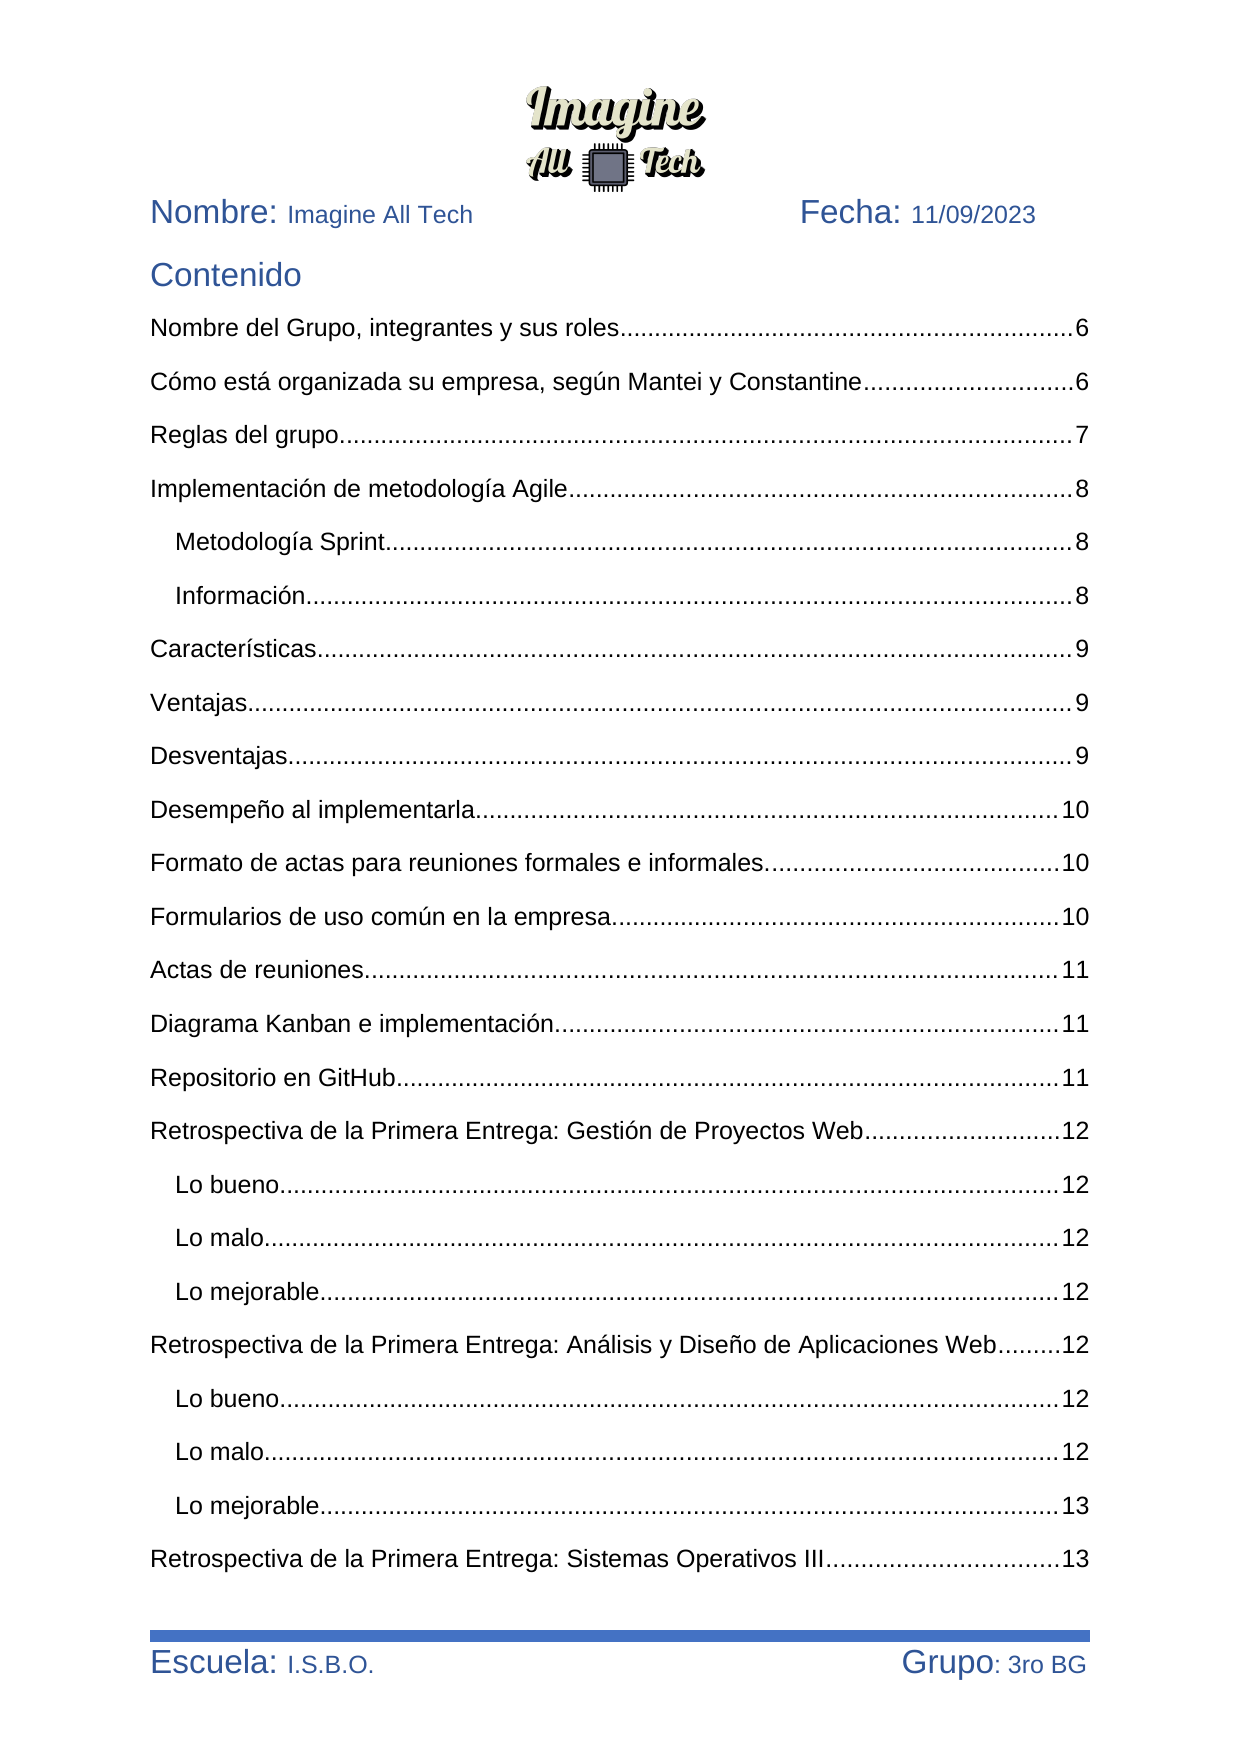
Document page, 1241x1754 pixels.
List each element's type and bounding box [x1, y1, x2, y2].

picture [526, 73, 714, 192]
